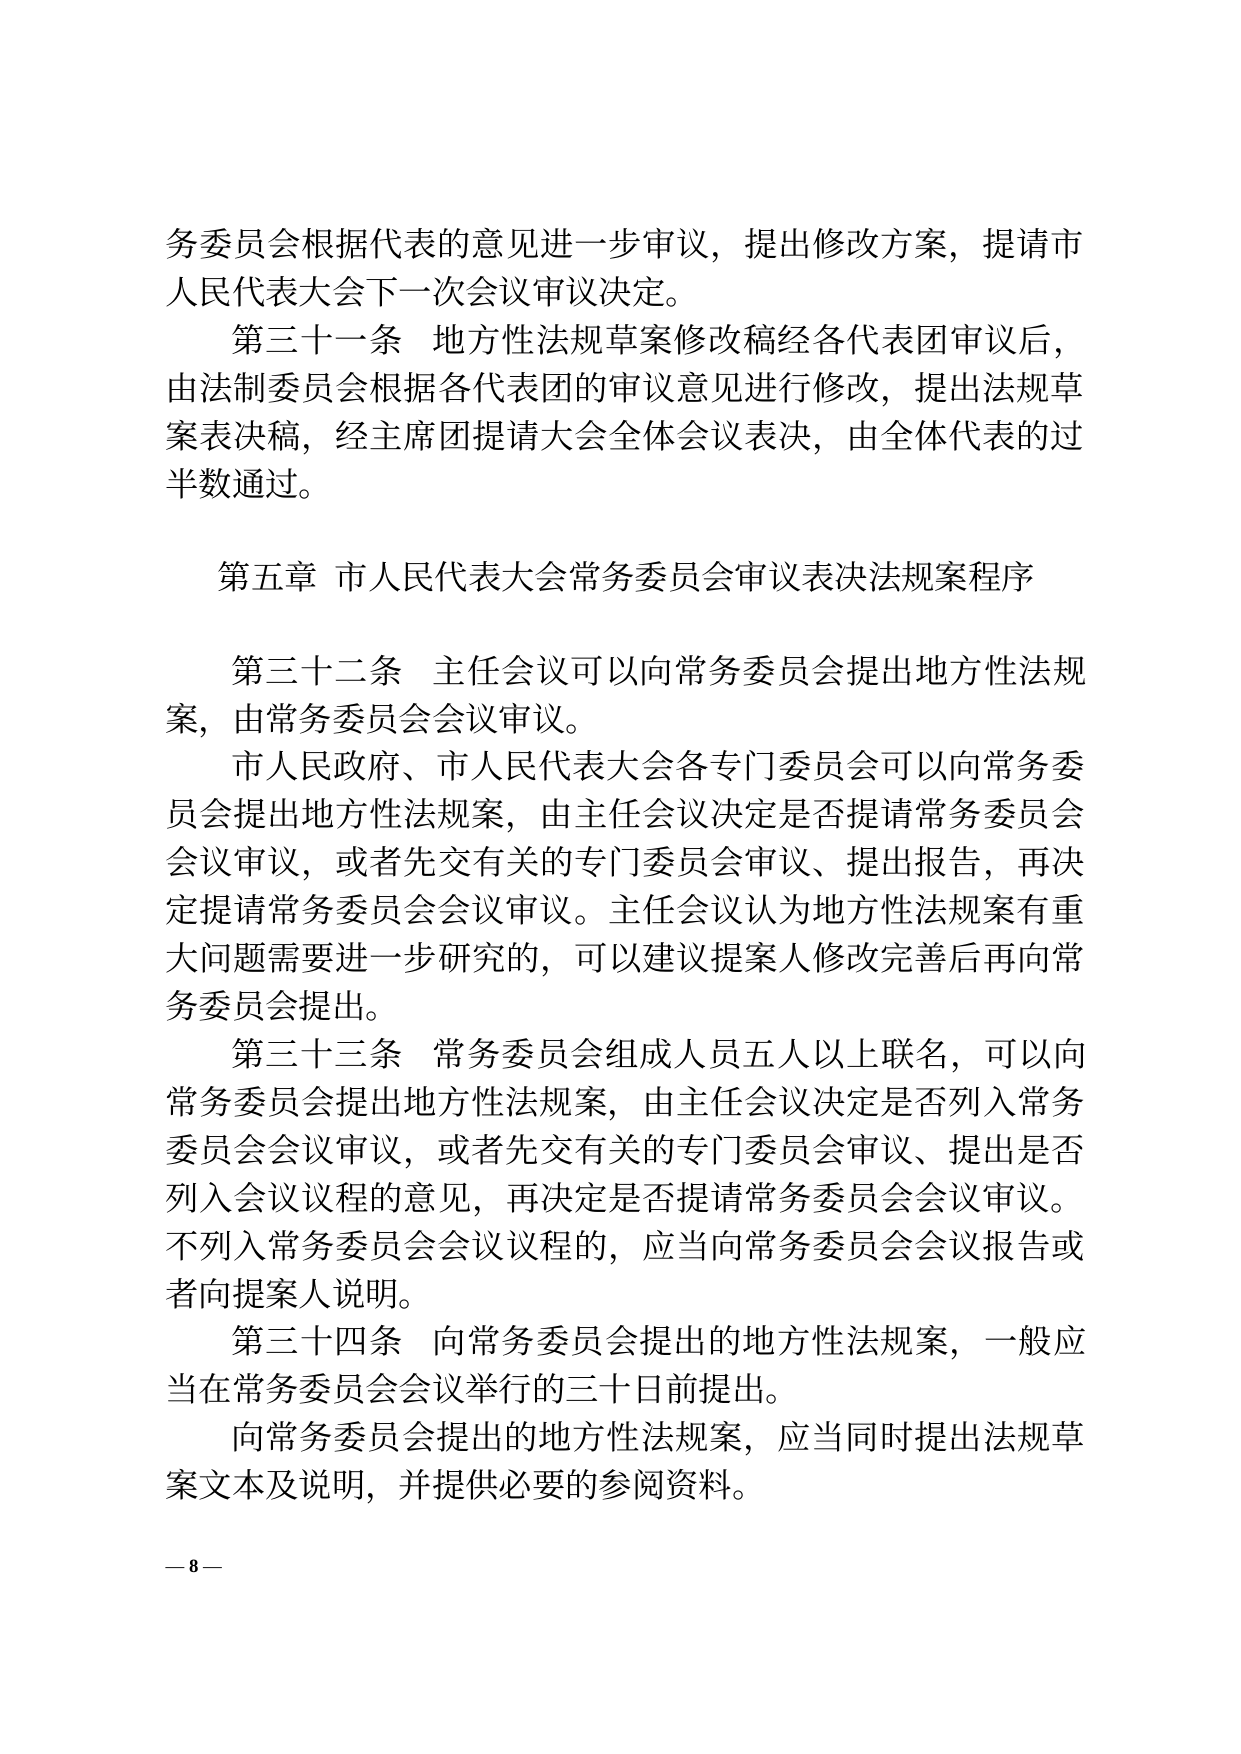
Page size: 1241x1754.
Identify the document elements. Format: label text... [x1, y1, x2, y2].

text 第三十二条 主任会议可以向常务委员会提出地方性法规案，由常务委员会会议审议。 [165, 645, 1087, 741]
text 第三十三条 常务委员会组成人员五人以上联名，可以向常务委员会提出地方性法规案，由主任会议决定是否列入常务委员会会议审议，或者先交有关的专门委员会审议、提出是否列入会议议程的意见，再决定是否提请常务委员会会议审议。不列入常务委员会会议议程的，应当向常务委员会会议报告或者向提案人说明。 [165, 1028, 1087, 1316]
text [165, 218, 1087, 314]
text 向常务委员会提出的地方性法规案，应当同时提出法规草案文本及说明，并提供必要的参阅资料。 [165, 1411, 1087, 1507]
text 第三十四条 向常务委员会提出的地方性法规案，一般应当在常务委员会会议举行的三十日前提出。 [165, 1316, 1087, 1411]
text 第三十一条 地方性法规草案修改稿经各代表团审议后，由法制委员会根据各代表团的审议意见进行修改，提出法规草案表决稿，经主席团提请大会全体会议表决，由全体代表的过半数通过。 [165, 314, 1087, 506]
text 第五章 市人民代表大会常务委员会审议表决法规案程序 [165, 551, 1087, 599]
text 市人民政府、市人民代表大会各专门委员会可以向常务委员会提出地方性法规案，由主任会议决定是否提请常务委员会会议审议，或者先交有关的专门委员会审议、提出报告，再决定提请常务委员会会议审议。主任会议认为地方性法规案有重大问题需要进一步研究的，可以建议提案人修改完善后再向常务委员会提出。 [165, 741, 1087, 1028]
